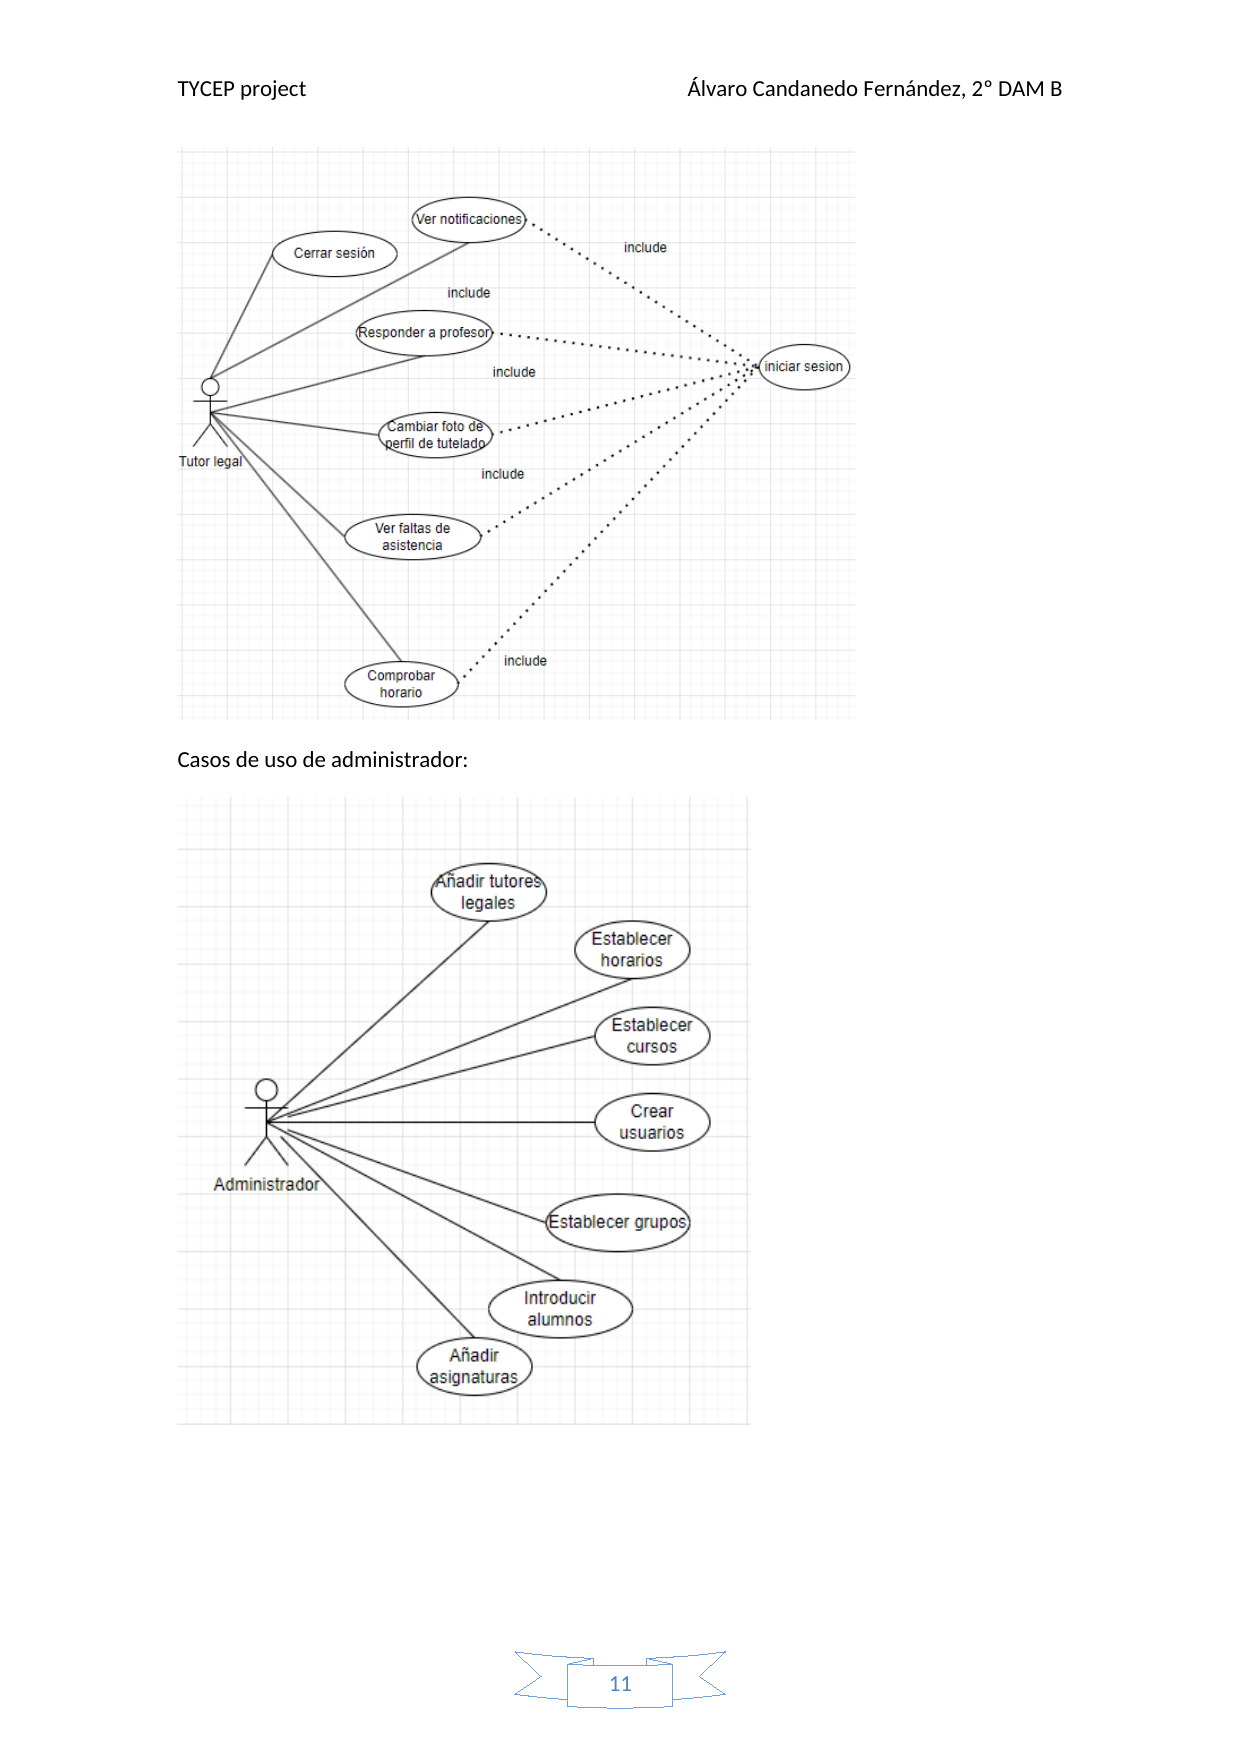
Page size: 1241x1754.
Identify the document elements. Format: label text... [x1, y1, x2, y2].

text Casos de uso de administrador: [177, 745, 1063, 773]
picture [177, 797, 751, 1425]
picture [177, 147, 856, 720]
